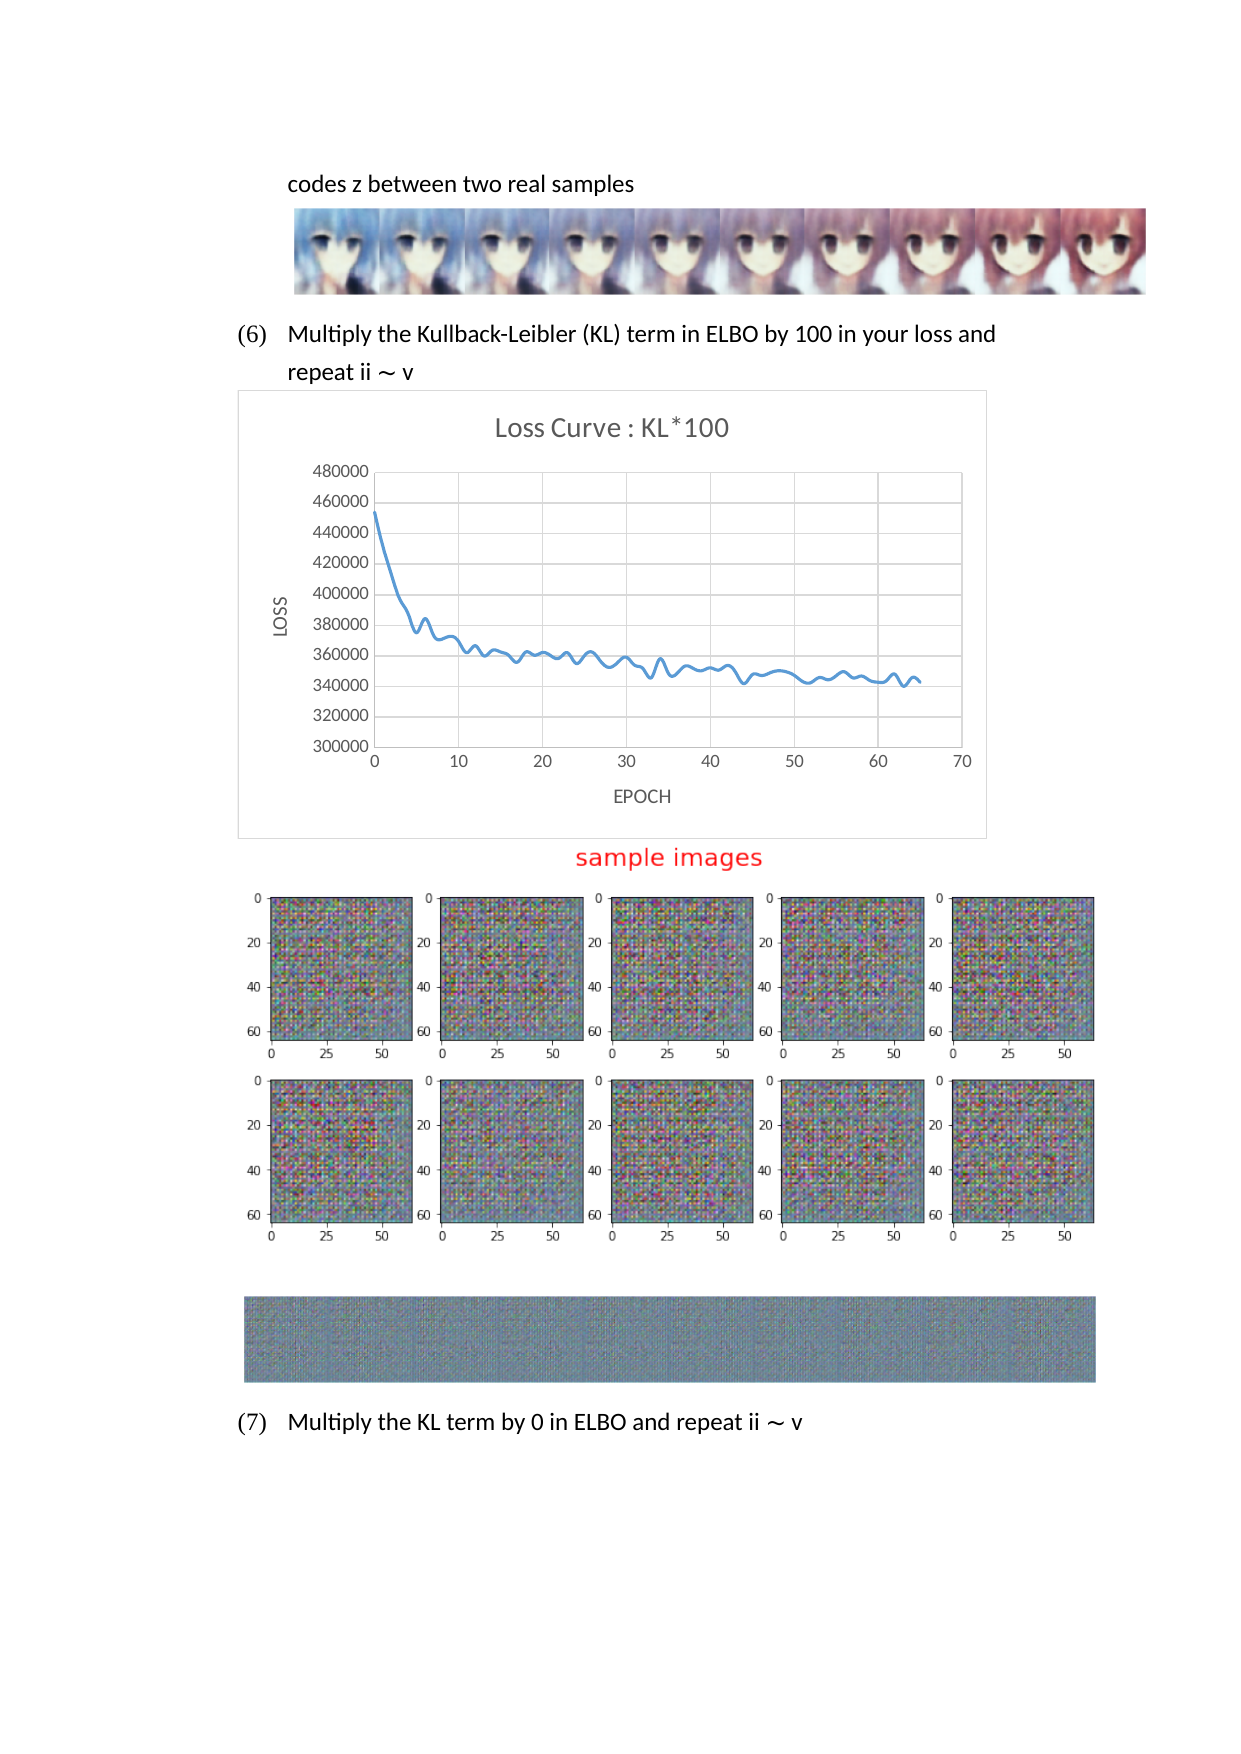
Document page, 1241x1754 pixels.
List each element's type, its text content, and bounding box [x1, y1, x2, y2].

picture [237, 1289, 1102, 1390]
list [237, 1402, 1053, 1439]
picture [287, 201, 1152, 302]
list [237, 164, 1053, 314]
picture [237, 839, 1102, 1252]
list Multiply the Kullback-Leibler (KL) term in ELBO by 100 in your loss and repeat ii ∼ v [237, 314, 1053, 389]
